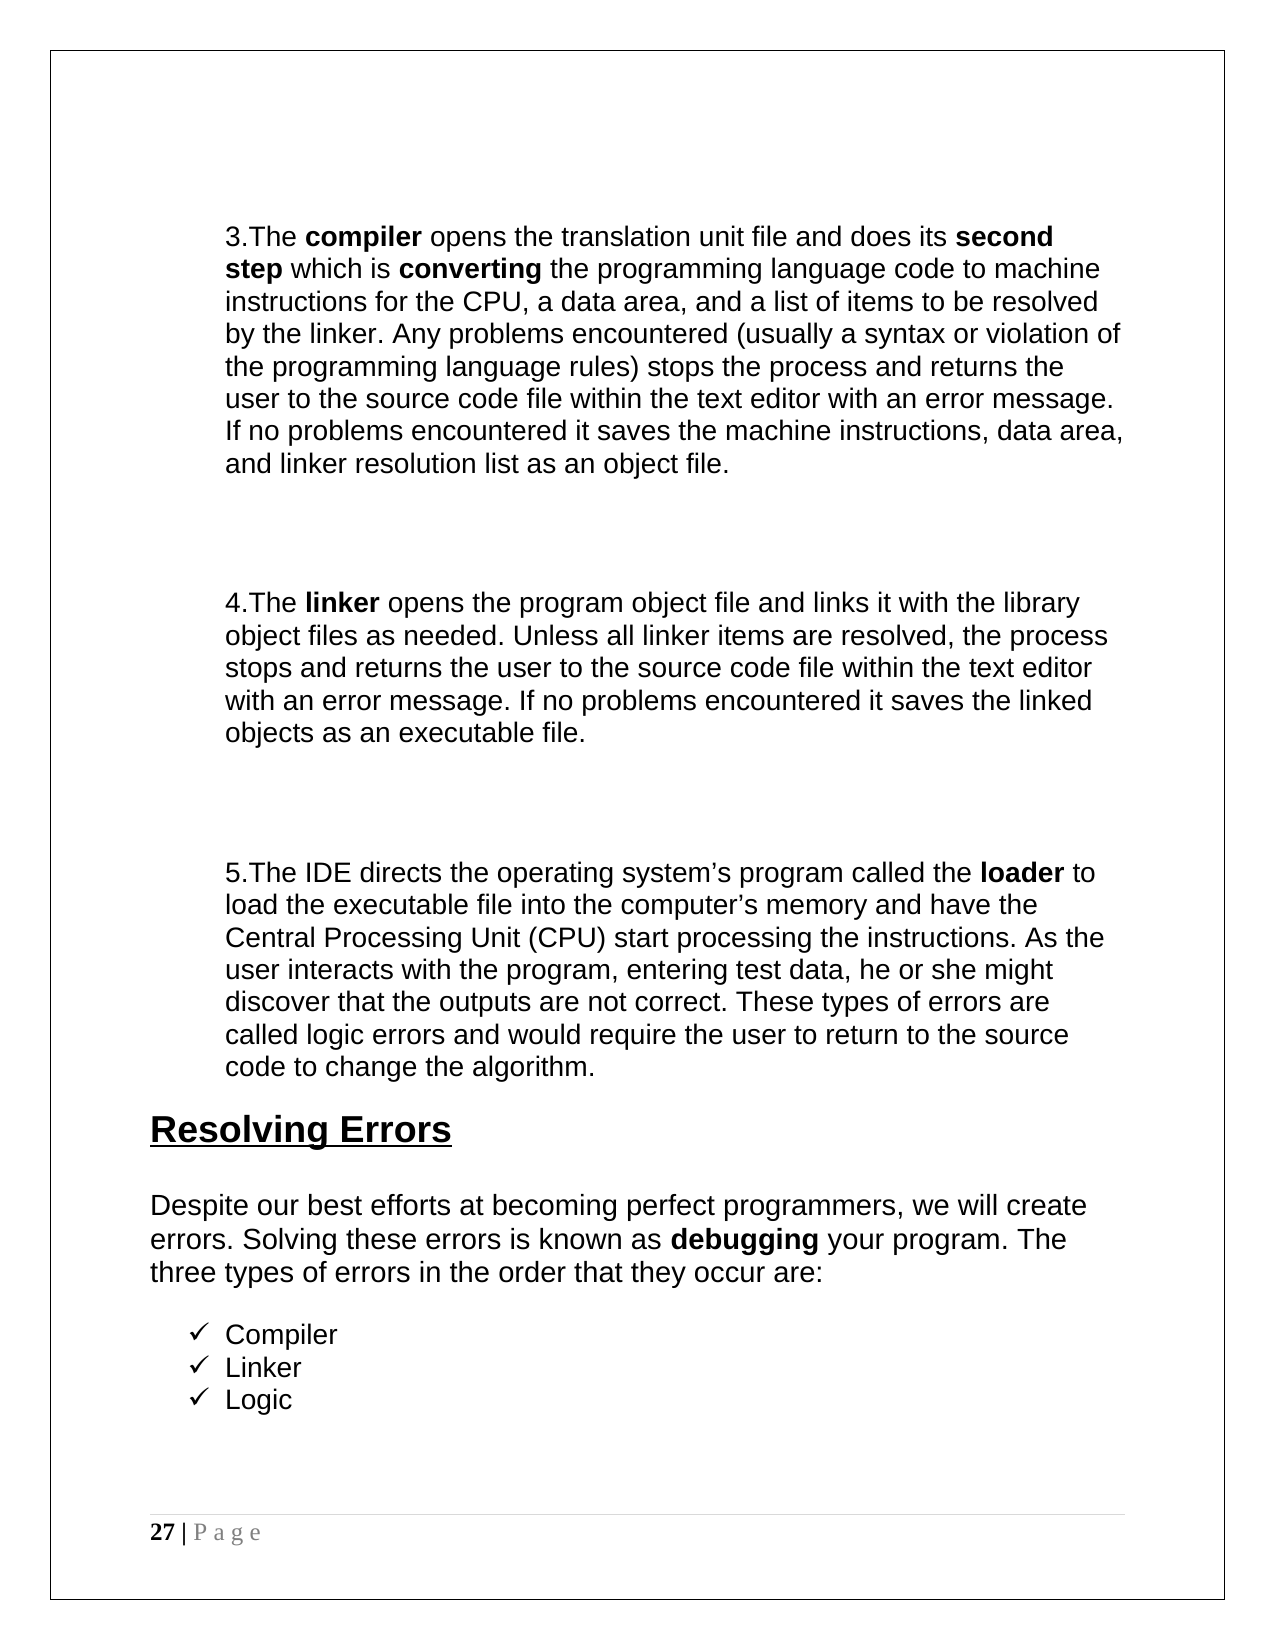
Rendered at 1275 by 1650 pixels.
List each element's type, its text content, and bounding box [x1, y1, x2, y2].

text 3.The compiler opens the translation unit file and does its second step which is converting the programming language code to machine instructions for the CPU, a data area, and a list of items to be resolved by the linker. Any problems encountered (usually a syntax or violation of the programming language rules) stops the process and returns the user to the source code file within the text editor with an error message. If no problems encountered it saves the machine instructions, data area, and linker resolution list as an object file. [225, 220, 1125, 479]
text Despite our best efforts at becoming perfect programmers, we will create errors. Solving these errors is known as debugging your program. The three types of errors in the order that they occur are: [150, 1188, 1125, 1289]
list Linker [187, 1351, 1125, 1383]
list Compiler [187, 1318, 1125, 1351]
text 4.The linker opens the program object file and links it with the library object files as needed. Unless all linker items are resolved, the process stops and returns the user to the source code file within the text editor with an error message. If no problems encountered it saves the linked objects as an executable file. [225, 586, 1125, 748]
text 5.The IDE directs the operating system’s program called the loader to load the executable file into the computer’s memory and have the Central Processing Unit (CPU) start processing the instructions. As the user interacts with the program, entering test data, he or she might discover that the outputs are not correct. These types of errors are called logic errors and would require the user to return to the source code to change the algorithm. [225, 856, 1125, 1083]
list Logic [187, 1383, 1125, 1416]
subtitle Resolving Errors [150, 1108, 1125, 1151]
